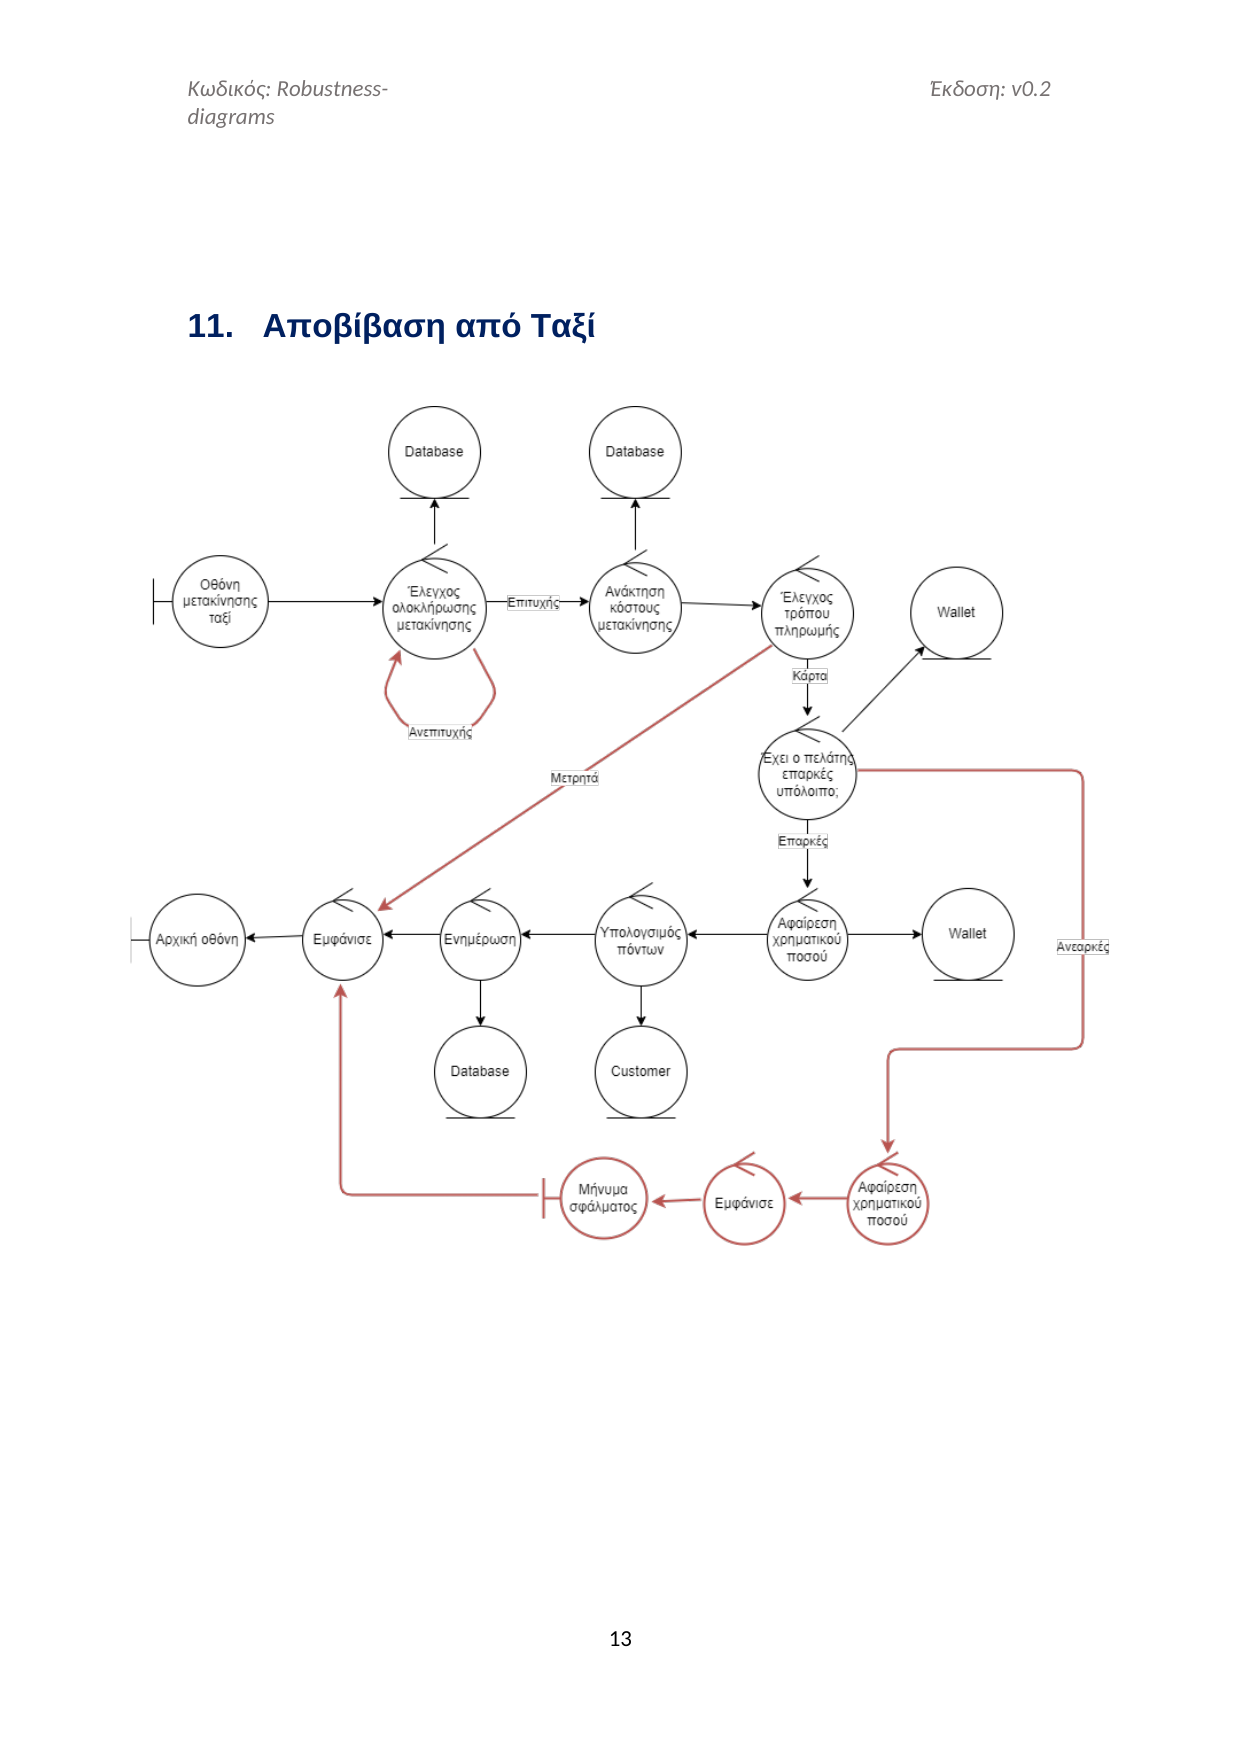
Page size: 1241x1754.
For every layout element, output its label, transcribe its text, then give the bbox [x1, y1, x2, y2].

picture [130, 406, 1110, 1246]
list Αποβίβαση από Ταξί [187, 306, 1053, 345]
